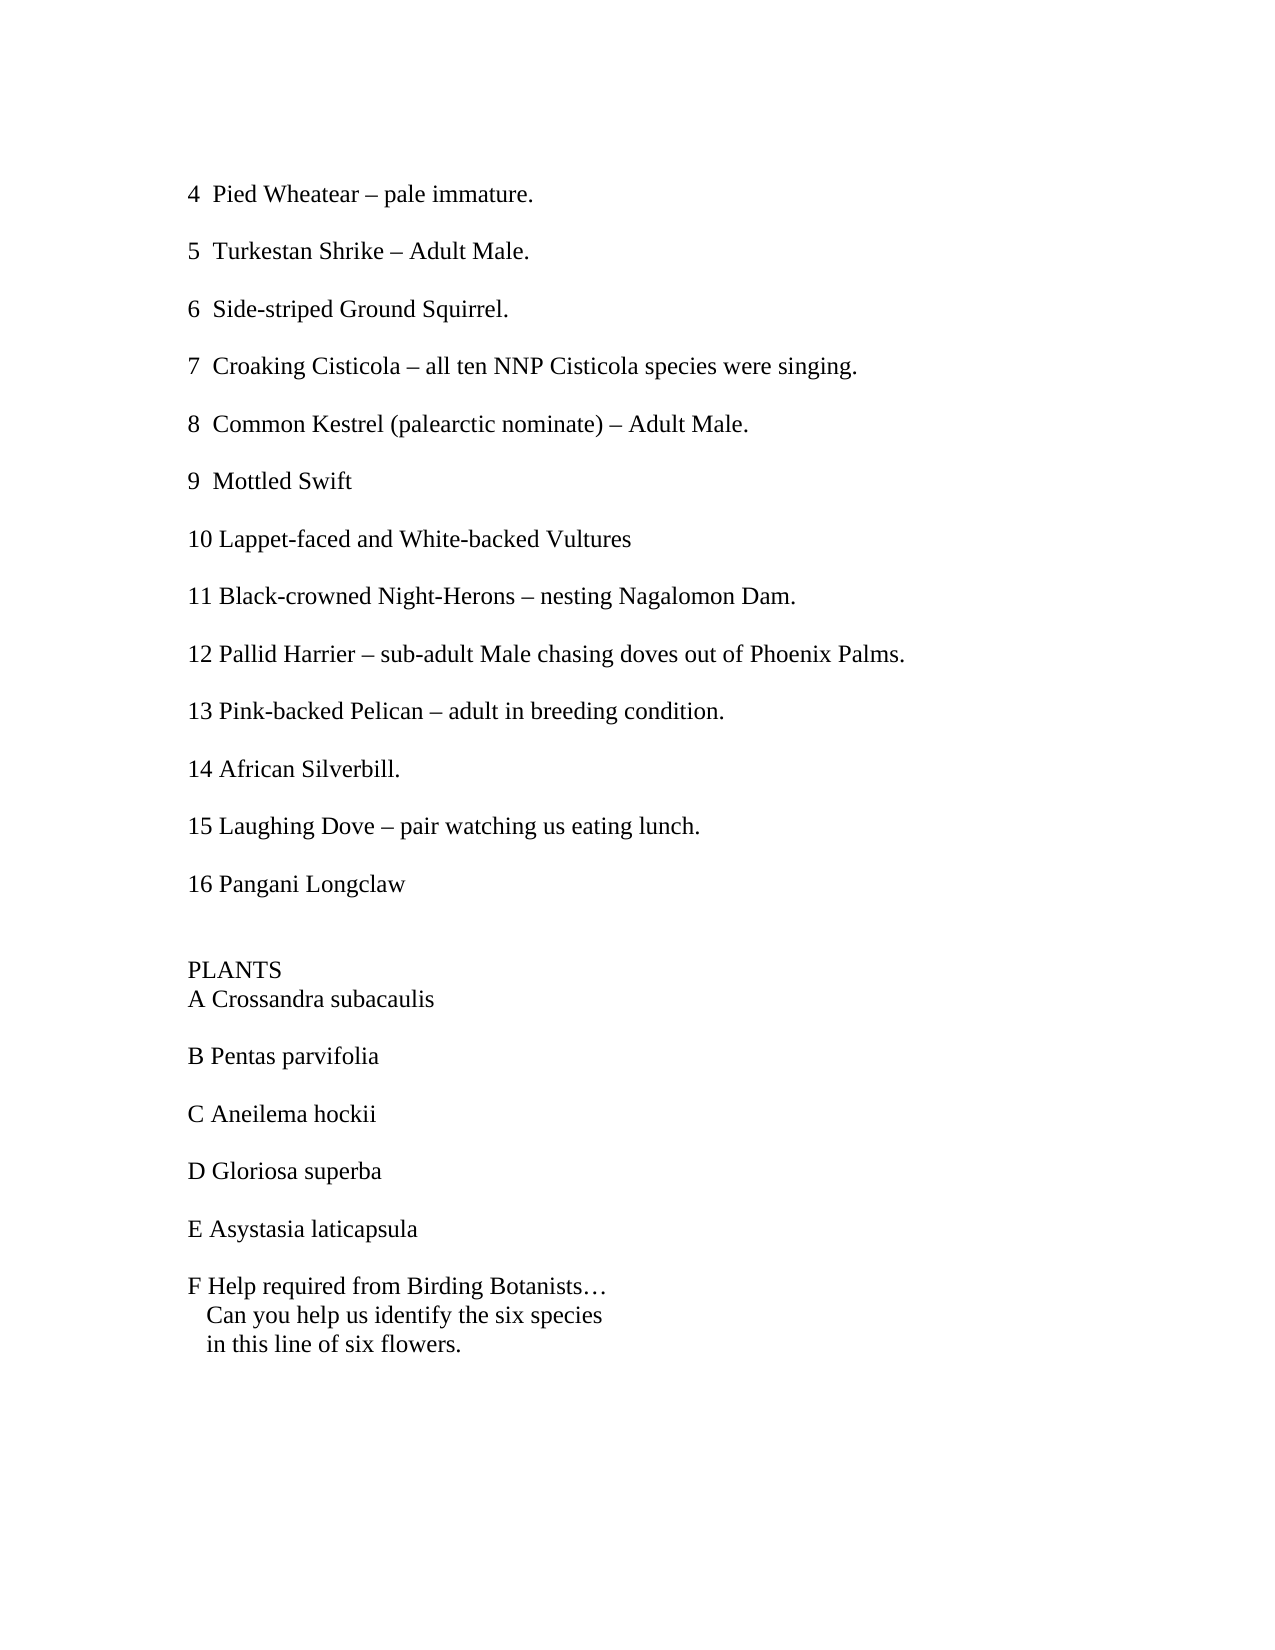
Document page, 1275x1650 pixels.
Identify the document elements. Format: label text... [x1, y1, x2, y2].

text 16 Pangani Longclaw [187, 869, 1087, 897]
text 8 Common Kestrel (palearctic nominate) – Adult Male. [187, 409, 1087, 437]
text C Aneilema hockii [187, 1099, 1087, 1127]
text 9 Mottled Swift [187, 466, 1087, 495]
text 15 Laughing Dove – pair watching us eating lunch. [187, 811, 1087, 840]
text Can you help us identify the six species [187, 1300, 1087, 1329]
text 11 Black-crowned Night-Herons – nesting Nagalomon Dam. [187, 581, 1087, 610]
text 12 Pallid Harrier – sub-adult Male chasing doves out of Phoenix Palms. [187, 639, 1087, 667]
text PLANTS [187, 955, 1087, 984]
text in this line of six flowers. [187, 1329, 1087, 1357]
text 6 Side-striped Ground Squirrel. [187, 294, 1087, 322]
text A Crossandra subacaulis [187, 984, 1087, 1012]
text 13 Pink-backed Pelican – adult in breeding condition. [187, 696, 1087, 725]
text E Asystasia laticapsula [187, 1214, 1087, 1242]
text 10 Lappet-faced and White-backed Vultures [187, 524, 1087, 552]
text 4 Pied Wheatear – pale immature. [187, 179, 1087, 207]
text D Gloriosa superba [187, 1156, 1087, 1185]
text 7 Croaking Cisticola – all ten NNP Cisticola species were singing. [187, 351, 1087, 380]
text 5 Turkestan Shrike – Adult Male. [187, 236, 1087, 265]
text 14 African Silverbill. [187, 754, 1087, 782]
text F Help required from Birding Botanists… [187, 1271, 1087, 1300]
text B Pentas parvifolia [187, 1041, 1087, 1070]
